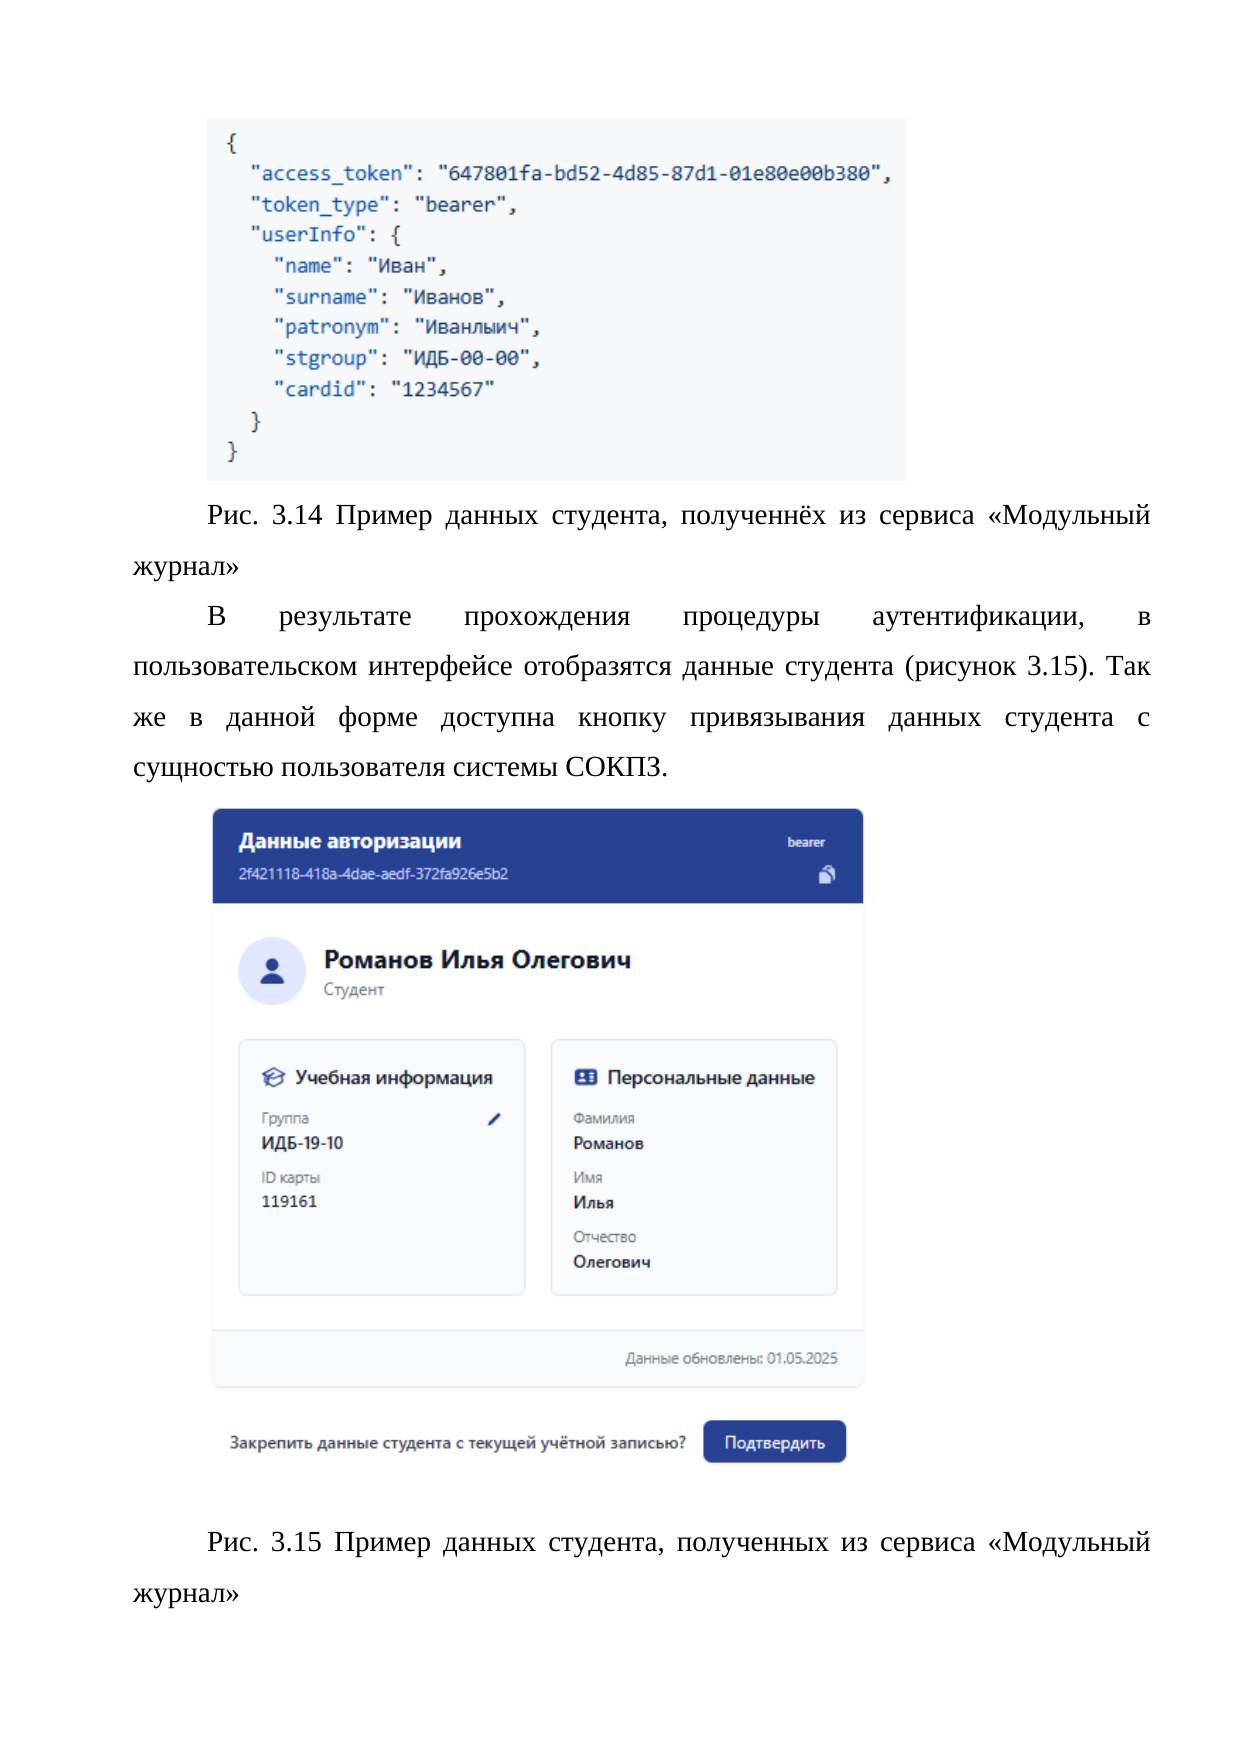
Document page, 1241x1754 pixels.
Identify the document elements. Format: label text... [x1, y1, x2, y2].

text Рис. 3.15 Пример данных студента, полученных из сервиса «Модульный журнал» [133, 1524, 1152, 1608]
text В результате прохождения процедуры аутентификации, в пользовательском интерфейсе отобразятся данные студента (рисунок 3.15). Так же в данной форме доступна кнопку привязывания данных студента с сущностью пользователя системы СОКПЗ. [133, 598, 1152, 782]
picture [206, 118, 907, 481]
picture [206, 799, 910, 1508]
text Рис. 3.14 Пример данных студента, полученнёх из сервиса «Модульный журнал» [133, 497, 1152, 581]
